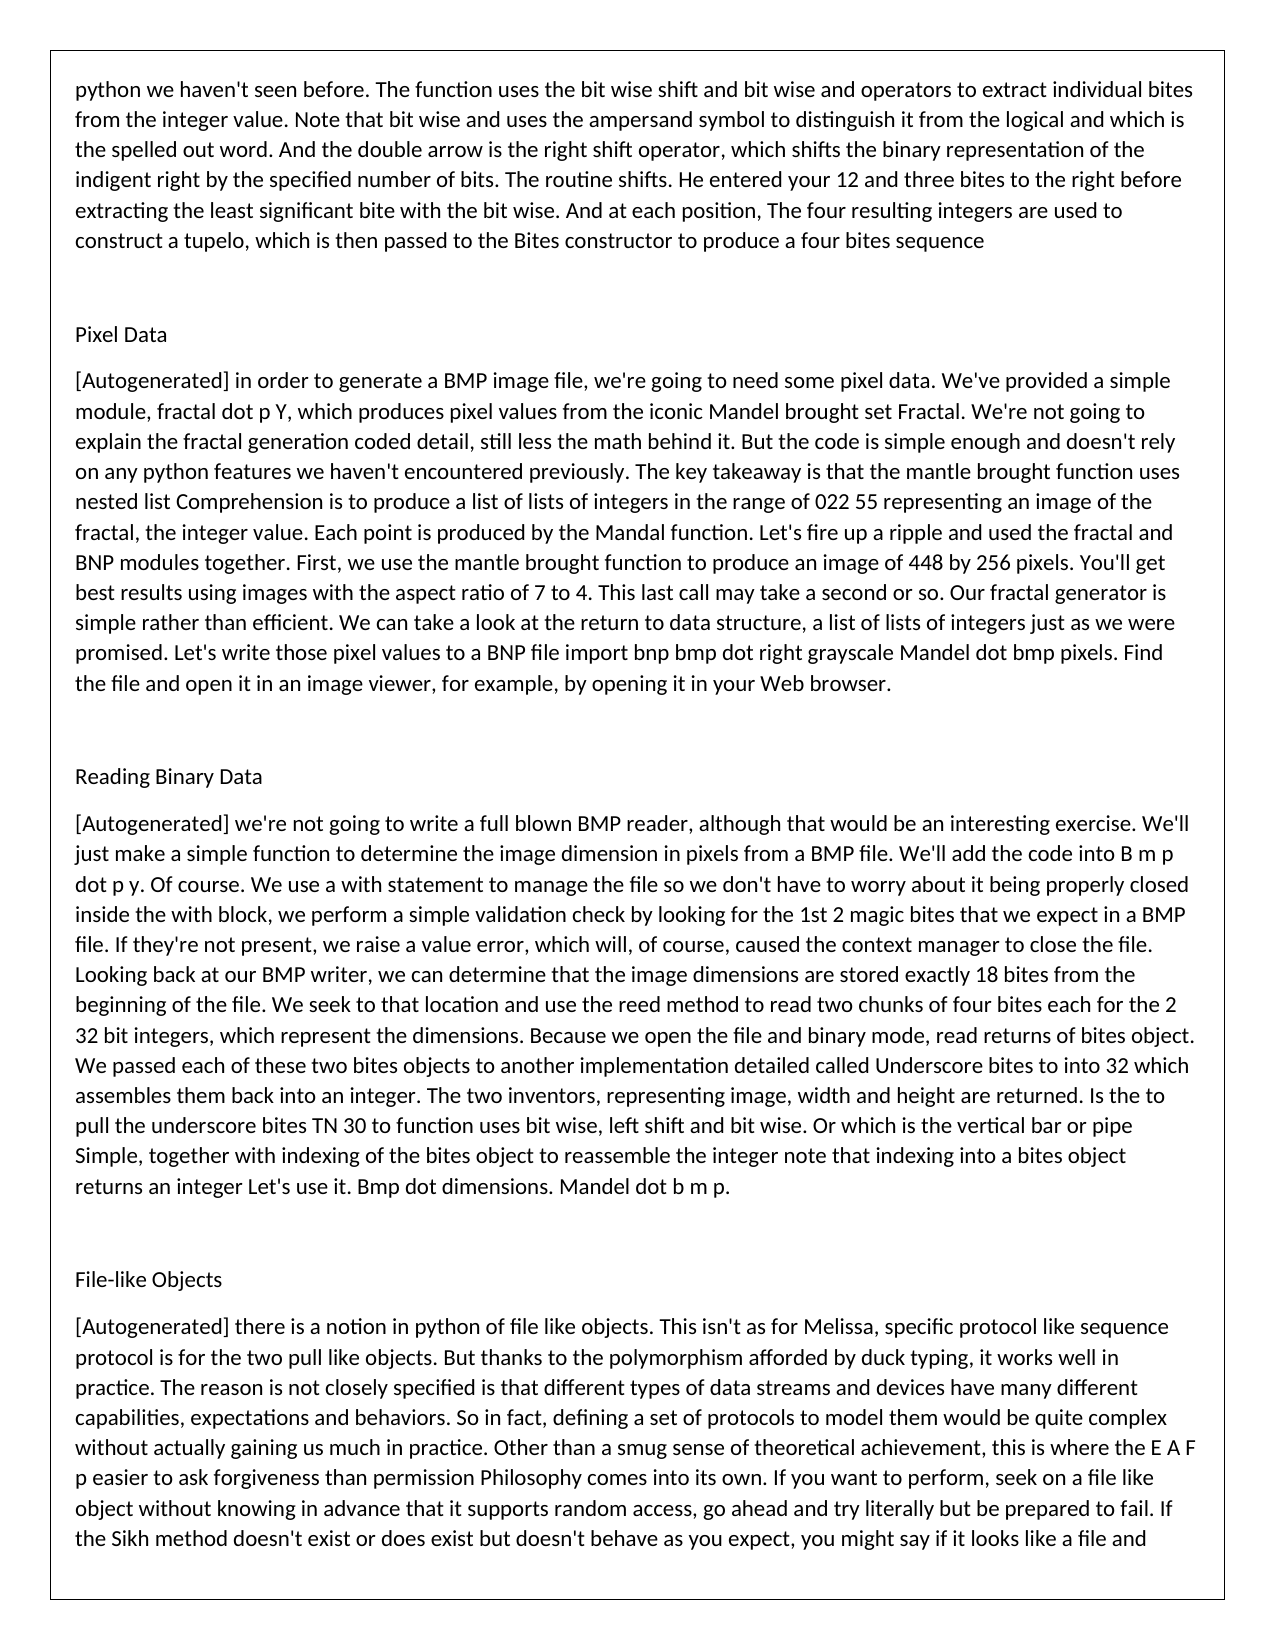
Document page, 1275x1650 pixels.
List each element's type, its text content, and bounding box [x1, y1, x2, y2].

text [Autogenerated] we're not going to write a full blown BMP reader, although that would be an interesting exercise. We'll just make a simple function to determine the image dimension in pixels from a BMP file. We'll add the code into B m p dot p y. Of course. We use a with statement to manage the file so we don't have to worry about it being properly closed inside the with block, we perform a simple validation check by looking for the 1st 2 magic bites that we expect in a BMP file. If they're not present, we raise a value error, which will, of course, caused the context manager to close the file. Looking back at our BMP writer, we can determine that the image dimensions are stored exactly 18 bites from the beginning of the file. We seek to that location and use the reed method to read two chunks of four bites each for the 2 32 bit integers, which represent the dimensions. Because we open the file and binary mode, read returns of bites object. We passed each of these two bites objects to another implementation detailed called Underscore bites to into 32 which assembles them back into an integer. The two inventors, representing image, width and height are returned. Is the to pull the underscore bites TN 30 to function uses bit wise, left shift and bit wise. Or which is the vertical bar or pipe Simple, together with indexing of the bites object to reassemble the integer note that indexing into a bites object returns an integer Let's use it. Bmp dot dimensions. Mandel dot b m p. [75, 809, 1200, 1200]
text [75, 1312, 1200, 1552]
text [Autogenerated] in order to generate a BMP image file, we're going to need some pixel data. We've provided a simple module, fractal dot p Y, which produces pixel values from the iconic Mandel brought set Fractal. We're not going to explain the fractal generation coded detail, still less the math behind it. But the code is simple enough and doesn't rely on any python features we haven't encountered previously. The key takeaway is that the mantle brought function uses nested list Comprehension is to produce a list of lists of integers in the range of 022 55 representing an image of the fractal, the integer value. Each point is produced by the Mandal function. Let's fire up a ripple and used the fractal and BNP modules together. First, we use the mantle brought function to produce an image of 448 by 256 pixels. You'll get best results using images with the aspect ratio of 7 to 4. This last call may take a second or so. Our fractal generator is simple rather than efficient. We can take a look at the return to data structure, a list of lists of integers just as we were promised. Let's write those pixel values to a BNP file import bnp bmp dot right grayscale Mandel dot bmp pixels. Find the file and open it in an image viewer, for example, by opening it in your Web browser. [75, 367, 1200, 697]
text Reading Binary Data [75, 762, 1200, 791]
text File-like Objects [75, 1266, 1200, 1294]
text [75, 75, 1200, 254]
text Pixel Data [75, 320, 1200, 348]
